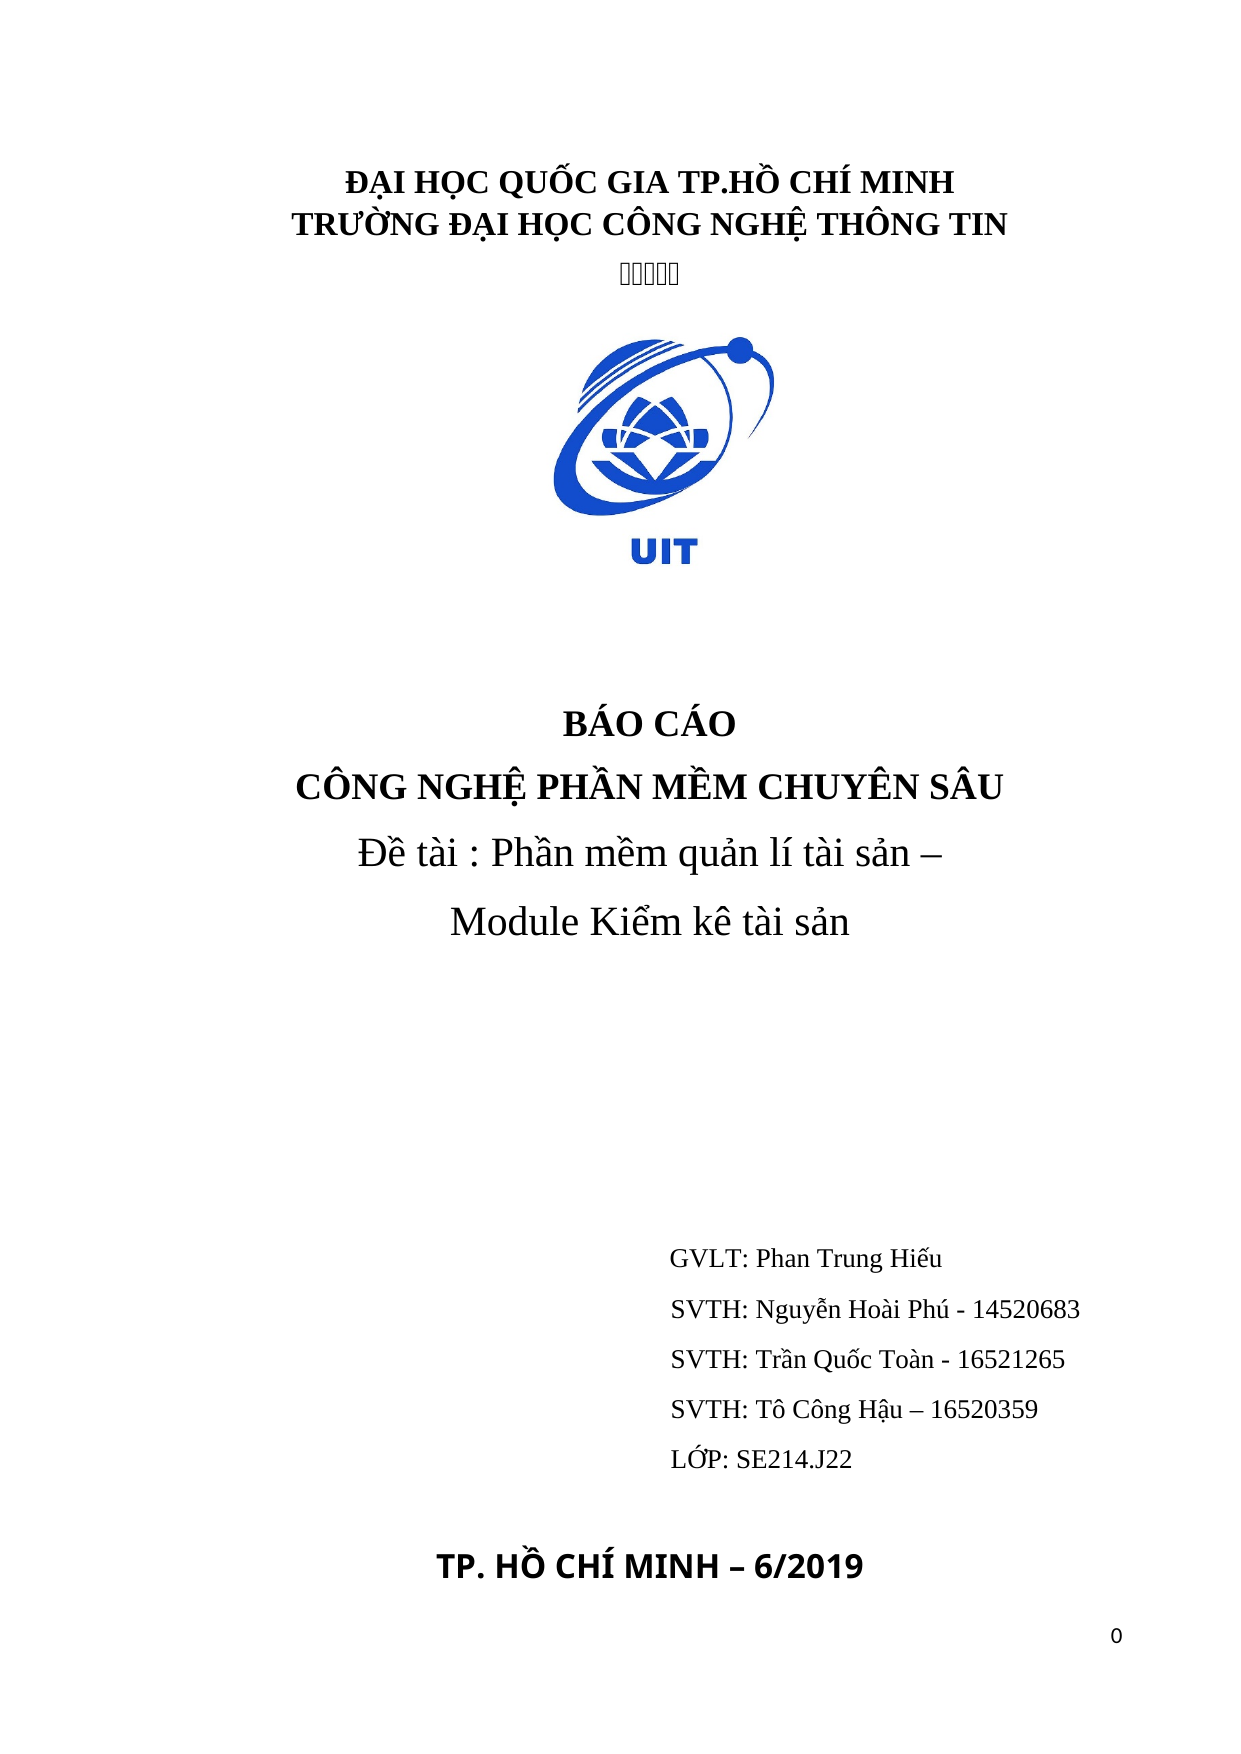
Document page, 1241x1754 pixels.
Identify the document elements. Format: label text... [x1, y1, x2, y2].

text SVTH: Nguyễn Hoài Phú - 14520683 [177, 1293, 1122, 1324]
text TP. HỒ CHÍ MINH – 6/2019 [177, 1543, 1122, 1588]
text BÁO CÁO [177, 701, 1122, 744]
text ĐẠI HỌC QUỐC GIA TP.HỒ CHÍ MINH [177, 162, 1122, 201]
picture [416, 311, 883, 570]
text LỚP: SE214.J22 [177, 1444, 1122, 1475]
text Module Kiểm kê tài sản [177, 896, 1122, 944]
text TRƯỜNG ĐẠI HỌC CÔNG NGHỆ THÔNG TIN [177, 204, 1122, 242]
text SVTH: Trần Quốc Toàn - 16521265 [177, 1343, 1122, 1374]
text SVTH: Tô Công Hậu – 16520359 [177, 1393, 1122, 1424]
text CÔNG NGHỆ PHẦN MỀM CHUYÊN SÂU [177, 764, 1122, 807]
text GVLT: Phan Trung Hiếu [177, 1242, 1122, 1273]
text Đề tài : Phần mềm quản lí tài sản – [177, 828, 1122, 876]
